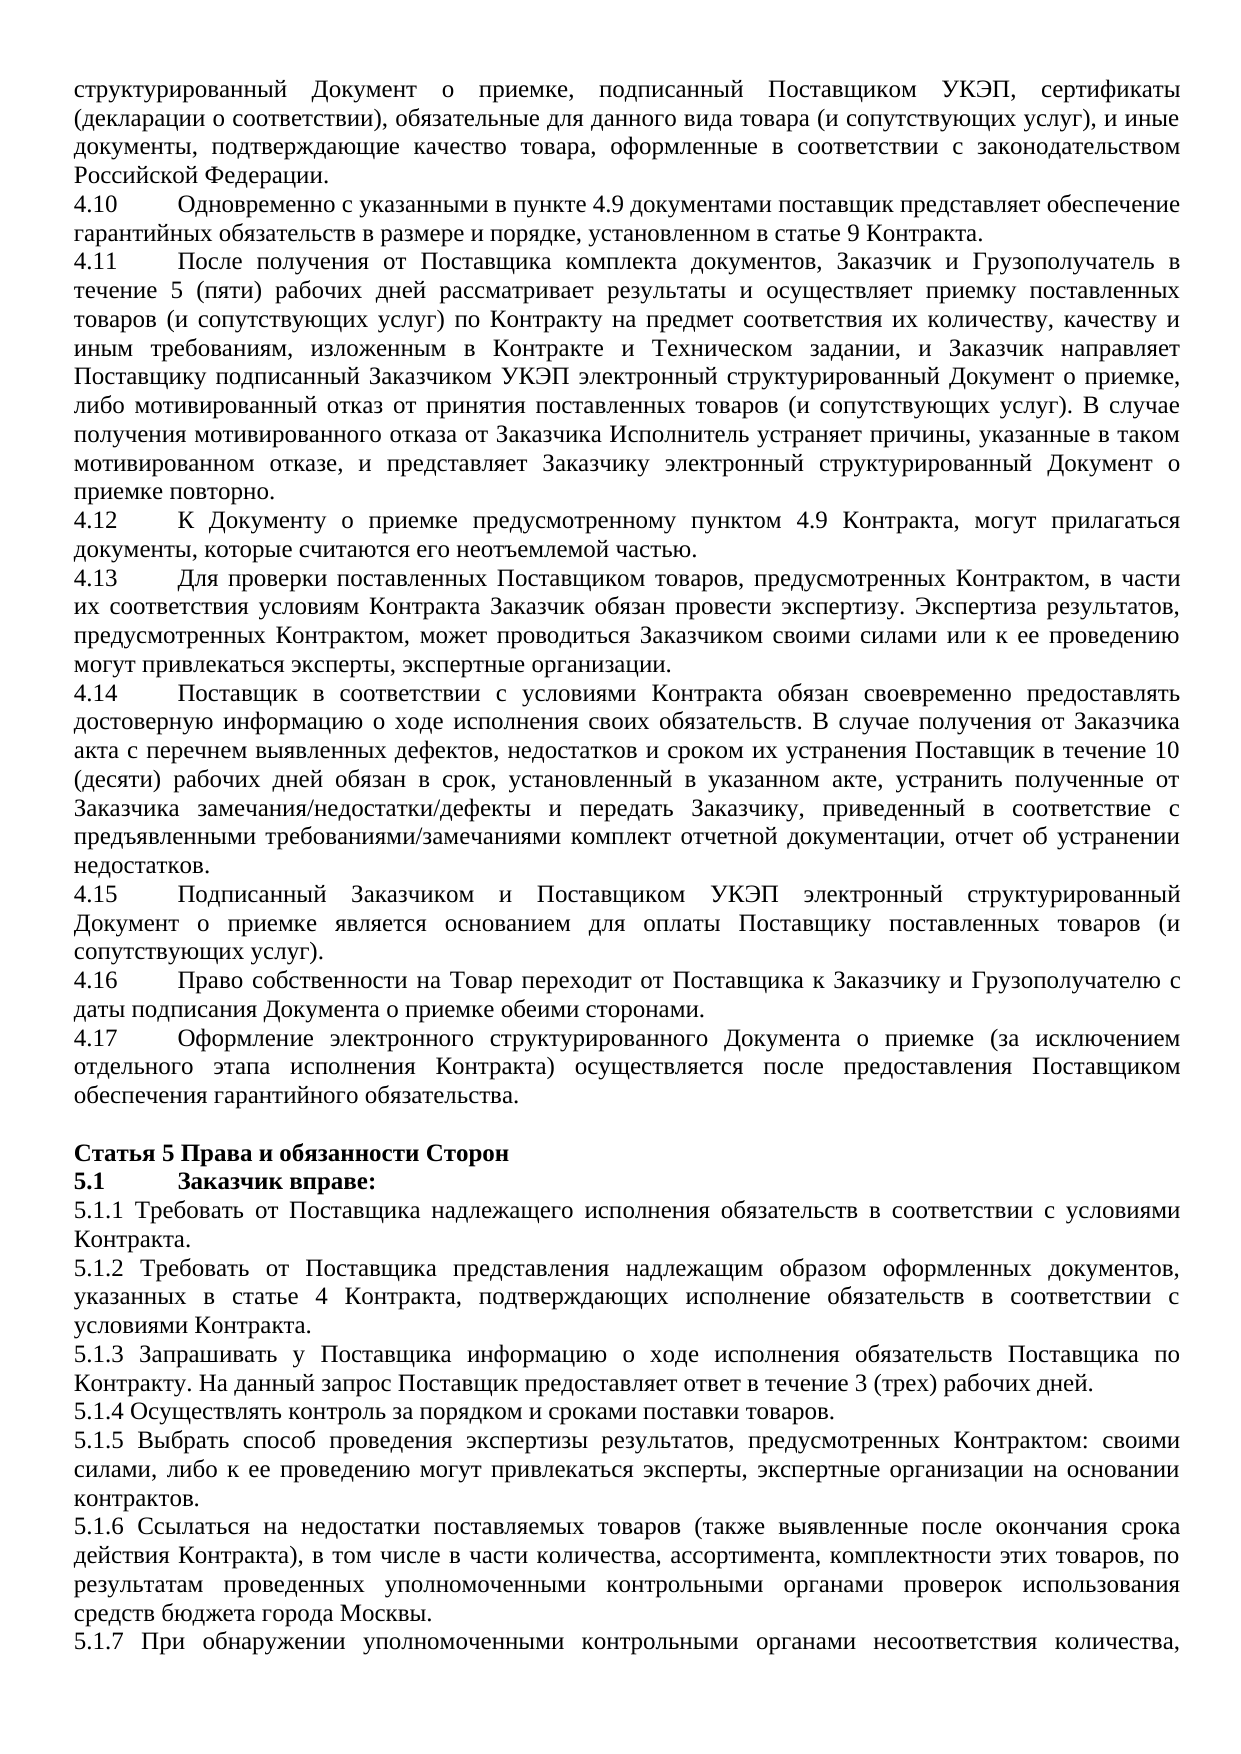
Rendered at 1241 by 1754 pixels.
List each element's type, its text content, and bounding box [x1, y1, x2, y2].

list Подписанный Заказчиком и Поставщиком УКЭП электронный структурированный Документ о приемке является основанием для оплаты Поставщику поставленных товаров (и сопутствующих услуг). [74, 879, 1181, 965]
list Оформление электронного структурированного Документа о приемке (за исключением отдельного этапа исполнения Контракта) осуществляется после предоставления Поставщиком обеспечения гарантийного обязательства. [74, 1023, 1181, 1109]
list К Документу о приемке предусмотренному пунктом 4.9 Контракта, могут прилагаться документы, которые считаются его неотъемлемой частью. [74, 505, 1181, 563]
text 5.1.1 Требовать от Поставщика надлежащего исполнения обязательств в соответствии с условиями Контракта. [74, 1195, 1181, 1253]
text 5.1.5 Выбрать способ проведения экспертизы результатов, предусмотренных Контрактом: своими силами, либо к ее проведению могут привлекаться эксперты, экспертные организации на основании контрактов. [74, 1425, 1181, 1511]
text 5.1.3 Запрашивать у Поставщика информацию о ходе исполнения обязательств Поставщика по Контракту. На данный запрос Поставщик предоставляет ответ в течение 3 (трех) рабочих дней. [74, 1339, 1181, 1396]
list Право собственности на Товар переходит от Поставщика к Заказчику и Грузополучателю с даты подписания Документа о приемке обеими сторонами. [74, 965, 1181, 1023]
list Поставщик в соответствии с условиями Контракта обязан своевременно предоставлять достоверную информацию о ходе исполнения своих обязательств. В случае получения от Заказчика акта с перечнем выявленных дефектов, недостатков и сроком их устранения Поставщик в течение 10 (десяти) рабочих дней обязан в срок, установленный в указанном акте, устранить полученные от Заказчика замечания/недостатки/дефекты и передать Заказчику, приведенный в соответствие с предъявленными требованиями/замечаниями комплект отчетной документации, отчет об устранении недостатков. [74, 678, 1181, 879]
list После получения от Поставщика комплекта документов, Заказчик и Грузополучатель в течение 5 (пяти) рабочих дней рассматривает результаты и осуществляет приемку поставленных товаров (и сопутствующих услуг) по Контракту на предмет соответствия их количеству, качеству и иным требованиям, изложенным в Контракте и Техническом задании, и Заказчик направляет Поставщику подписанный Заказчиком УКЭП электронный структурированный Документ о приемке, либо мотивированный отказ от принятия поставленных товаров (и сопутствующих услуг). В случае получения мотивированного отказа от Заказчика Исполнитель устраняет причины, указанные в таком мотивированном отказе, и представляет Заказчику электронный структурированный Документ о приемке повторно. [74, 246, 1181, 505]
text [74, 1626, 1181, 1655]
list Для проверки поставленных Поставщиком товаров, предусмотренных Контрактом, в части их соответствия условиям Контракта Заказчик обязан провести экспертизу. Экспертиза результатов, предусмотренных Контрактом, может проводиться Заказчиком своими силами или к ее проведению могут привлекаться эксперты, экспертные организации. [74, 563, 1181, 678]
list Заказчик вправе: [74, 1166, 1181, 1195]
text 5.1.2 Требовать от Поставщика представления надлежащим образом оформленных документов, указанных в статье 4 Контракта, подтверждающих исполнение обязательств в соответствии с условиями Контракта. [74, 1253, 1181, 1339]
text 5.1.4 Осуществлять контроль за порядком и сроками поставки товаров. [74, 1396, 1181, 1425]
text Статья 5 Права и обязанности Сторон [74, 1138, 1181, 1166]
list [74, 74, 1181, 189]
list Одновременно с указанными в пункте 4.9 документами поставщик представляет обеспечение гарантийных обязательств в размере и порядке, установленном в статье 9 Контракта. [74, 189, 1181, 246]
text 5.1.6 Ссылаться на недостатки поставляемых товаров (также выявленные после окончания срока действия Контракта), в том числе в части количества, ассортимента, комплектности этих товаров, по результатам проведенных уполномоченными контрольными органами проверок использования средств бюджета города Москвы. [74, 1511, 1181, 1626]
